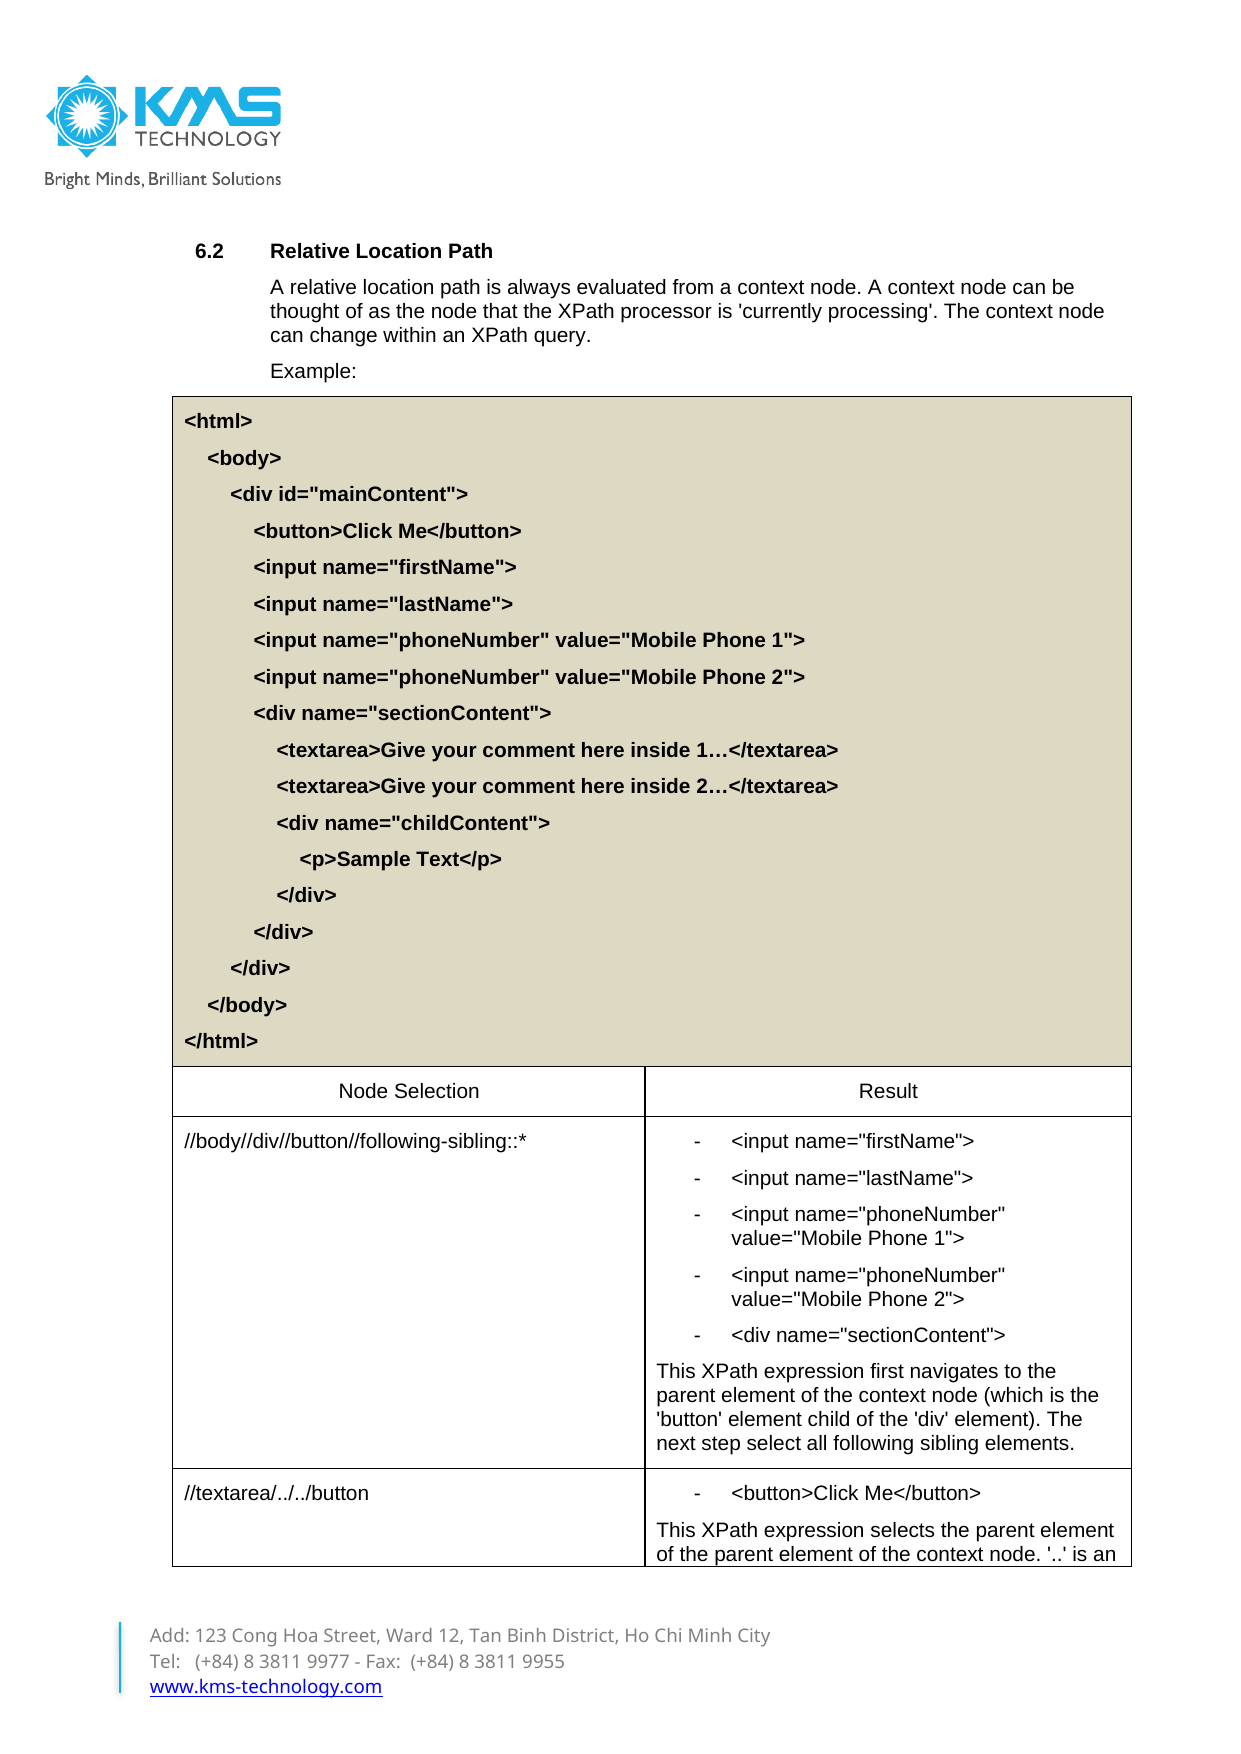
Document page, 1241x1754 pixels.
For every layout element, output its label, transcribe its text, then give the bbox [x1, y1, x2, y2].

table_cell Result [646, 1067, 1131, 1116]
text A relative location path is always evaluated from a context node. A context node can be thought of as the node that the XPath processor is 'currently processing'. The context node can change within an XPath query. [270, 275, 1120, 347]
text Example: [270, 359, 1120, 383]
table_cell //textarea/../../button [173, 1469, 644, 1566]
table_cell <input name="firstName"> <input name="lastName"> <input name="phoneNumber" value="Mobile Phone 1"> <input name="phoneNumber" value="Mobile Phone 2"> <div name="sectionContent"> This XPath expression first navigates to the parent element of the context node (which is the 'button' element child of the 'div' element). The next step select all following sibling elements. [646, 1117, 1131, 1468]
table_cell Node Selection [173, 1067, 644, 1116]
picture [45, 75, 281, 189]
subtitle Relative Location Path [195, 238, 1120, 262]
table_cell //body//div//button//following-sibling::* [173, 1117, 644, 1468]
table_header <html> <body> <div id="mainContent"> <button>Click Me</button> <input name="firstName"> <input name="lastName"> <input name="phoneNumber" value="Mobile Phone 1"> <input name="phoneNumber" value="Mobile Phone 2"> <div name="sectionContent"> <textarea>Give your comment here inside 1…</textarea> <textarea>Give your comment here inside 2…</textarea> <div name="childContent"> <p>Sample Text</p> </div> </div> </div> </body> </html> [173, 397, 1131, 1066]
